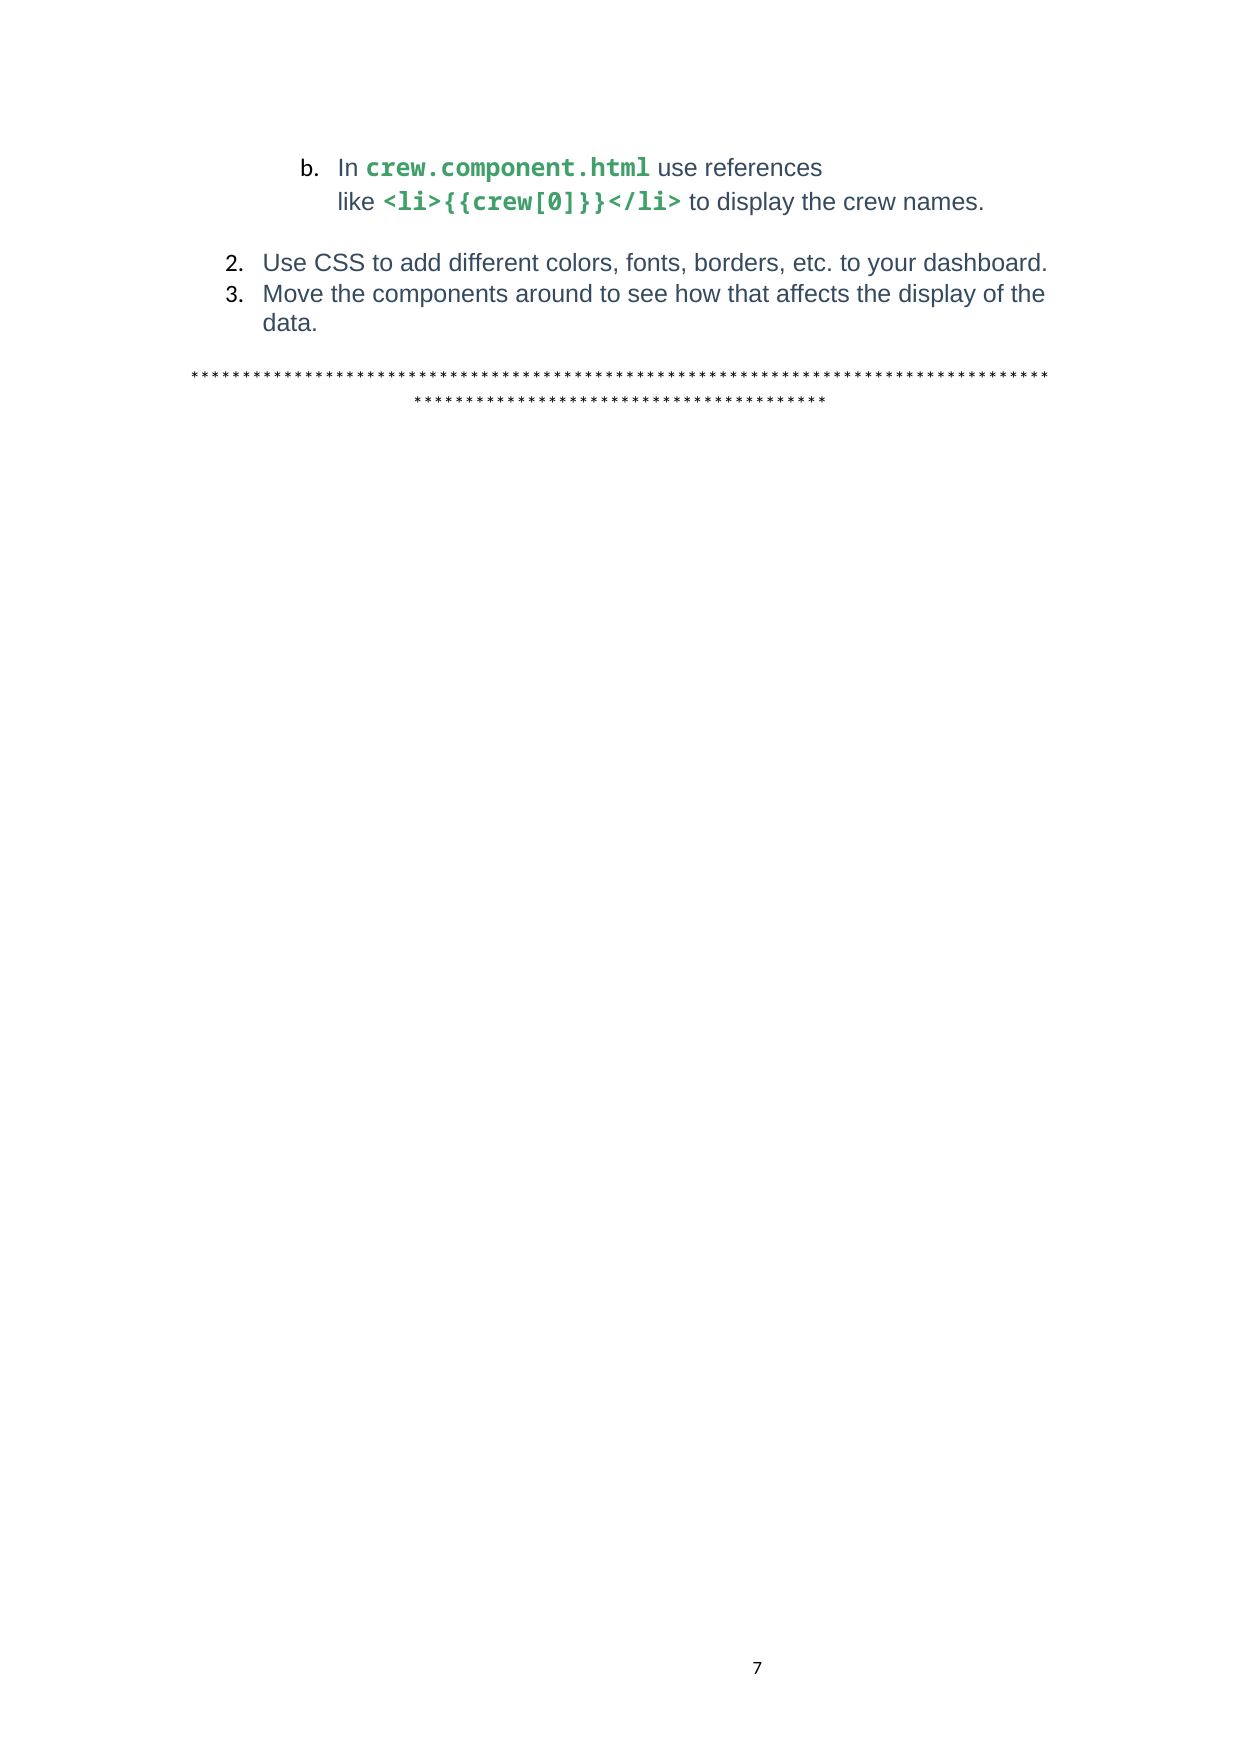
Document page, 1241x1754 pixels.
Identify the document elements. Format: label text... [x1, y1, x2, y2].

text *************************************************************************************************************************** [187, 366, 1053, 417]
list Move the components around to see how that affects the display of the data. [225, 278, 1053, 337]
list In crew.component.html use references like <li>{{crew[0]}}</li> to display the crew names. [650, 150, 1053, 218]
list In crew.component.html use references like <li>{{crew[0]}}</li> to display the crew names. [300, 150, 382, 218]
list Use CSS to add different colors, fonts, borders, etc. to your dashboard. [225, 247, 1053, 278]
